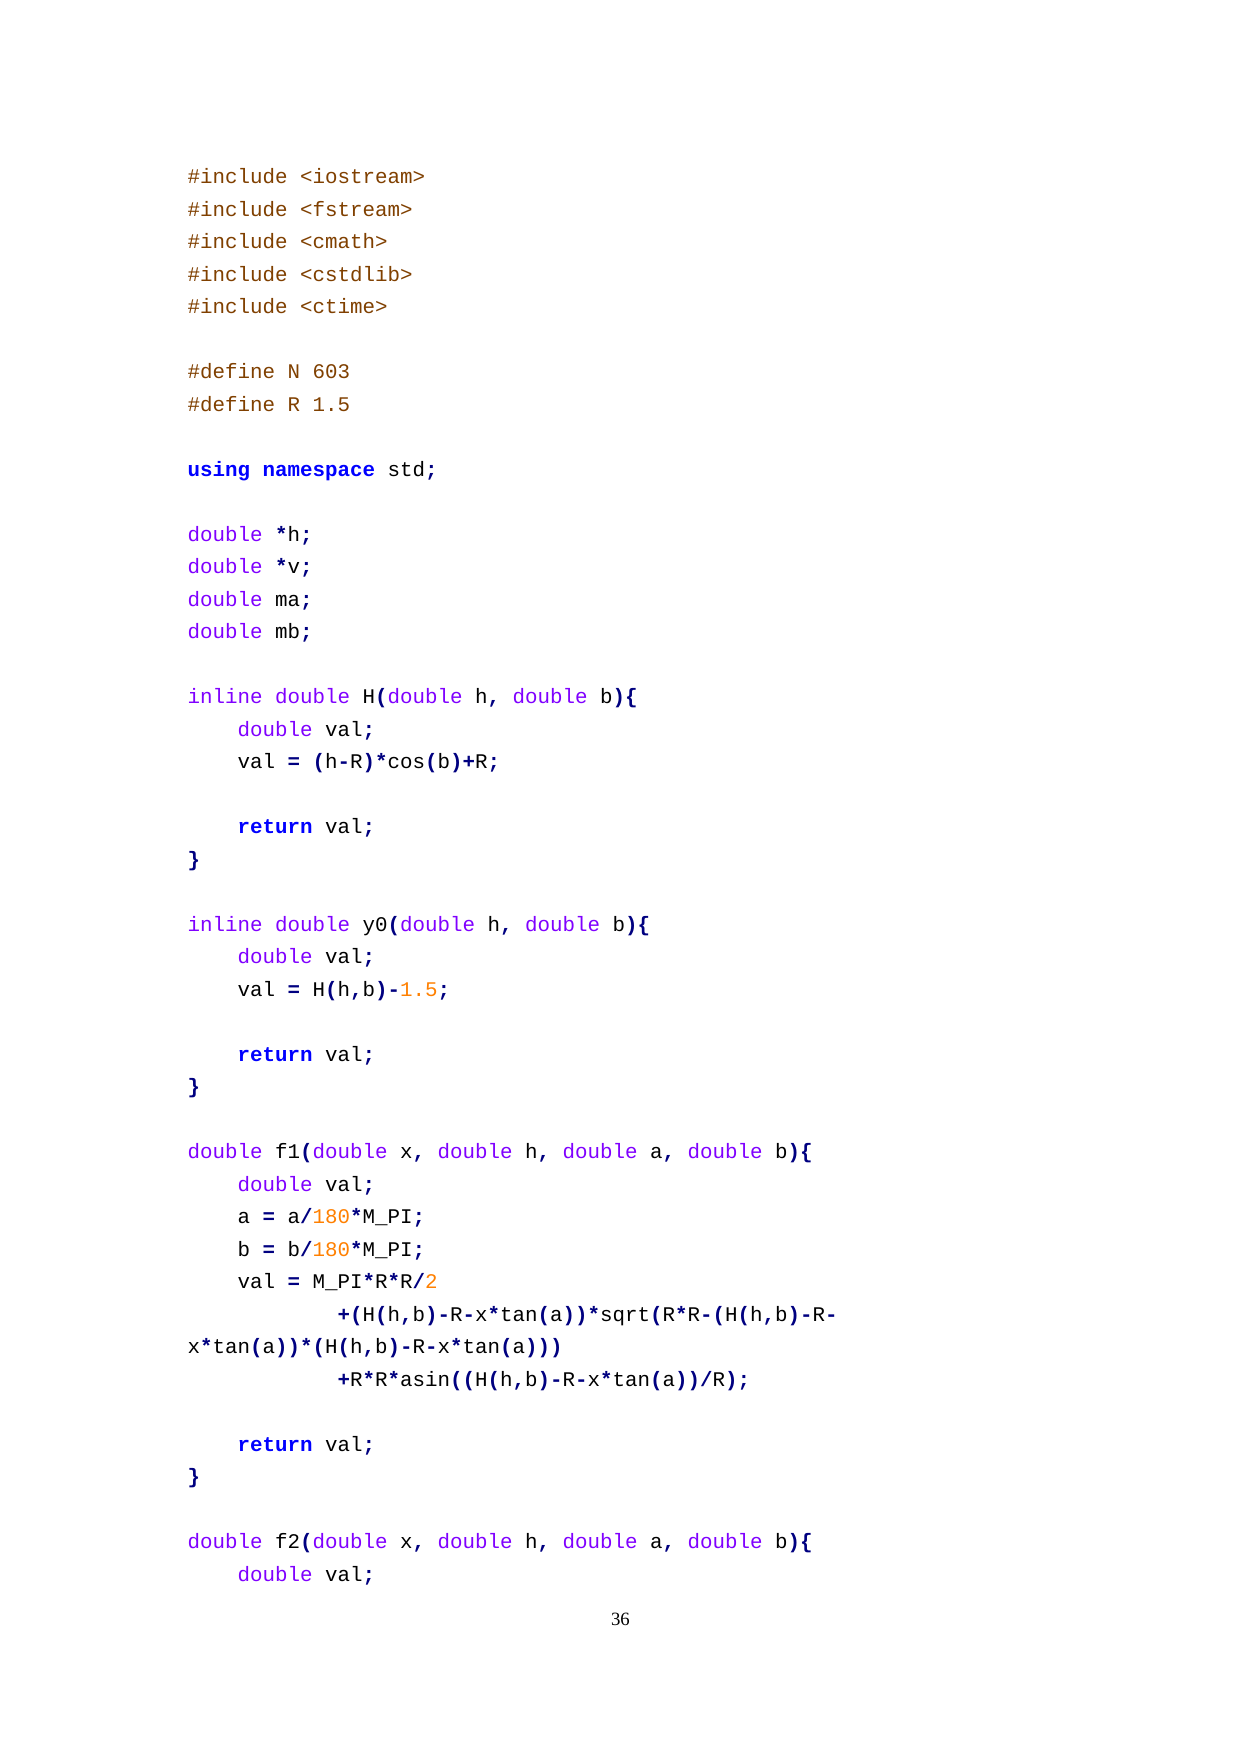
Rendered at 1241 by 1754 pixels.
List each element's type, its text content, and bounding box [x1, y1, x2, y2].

text #include <fstream> [187, 194, 1053, 227]
text #include <cmath> [187, 227, 1053, 259]
text double val; [187, 714, 1053, 747]
text val = (h-R)*cos(b)+R; [187, 747, 1053, 779]
text #define R 1.5 [187, 389, 1053, 422]
text val = H(h,b)-1.5; [187, 974, 1053, 1007]
text #include <ctime> [187, 292, 1053, 324]
text double f2(double x, double h, double a, double b){ [187, 1527, 1053, 1559]
text inline double H(double h, double b){ [187, 682, 1053, 714]
text using namespace std; [187, 454, 1053, 487]
text a = a/180*M_PI; [187, 1202, 1053, 1234]
text double *h; [187, 519, 1053, 552]
text double mb; [187, 617, 1053, 649]
text } [187, 1072, 1053, 1104]
text } [187, 844, 1053, 877]
text double val; [187, 942, 1053, 974]
text +(H(h,b)-R-x*tan(a))*sqrt(R*R-(H(h,b)-R-x*tan(a))*(H(h,b)-R-x*tan(a))) [187, 1299, 1053, 1364]
text double *v; [187, 552, 1053, 584]
text double f1(double x, double h, double a, double b){ [187, 1137, 1053, 1169]
text #include <cstdlib> [187, 259, 1053, 292]
text return val; [187, 1429, 1053, 1462]
text #include <iostream> [187, 162, 1053, 194]
text double val; [187, 1559, 1053, 1592]
text +R*R*asin((H(h,b)-R-x*tan(a))/R); [187, 1364, 1053, 1397]
text } [187, 1462, 1053, 1494]
text inline double y0(double h, double b){ [187, 909, 1053, 942]
text val = M_PI*R*R/2 [187, 1267, 1053, 1299]
text return val; [187, 812, 1053, 844]
text double val; [187, 1169, 1053, 1202]
text b = b/180*M_PI; [187, 1234, 1053, 1267]
text return val; [187, 1039, 1053, 1072]
text #define N 603 [187, 357, 1053, 389]
text double ma; [187, 584, 1053, 617]
